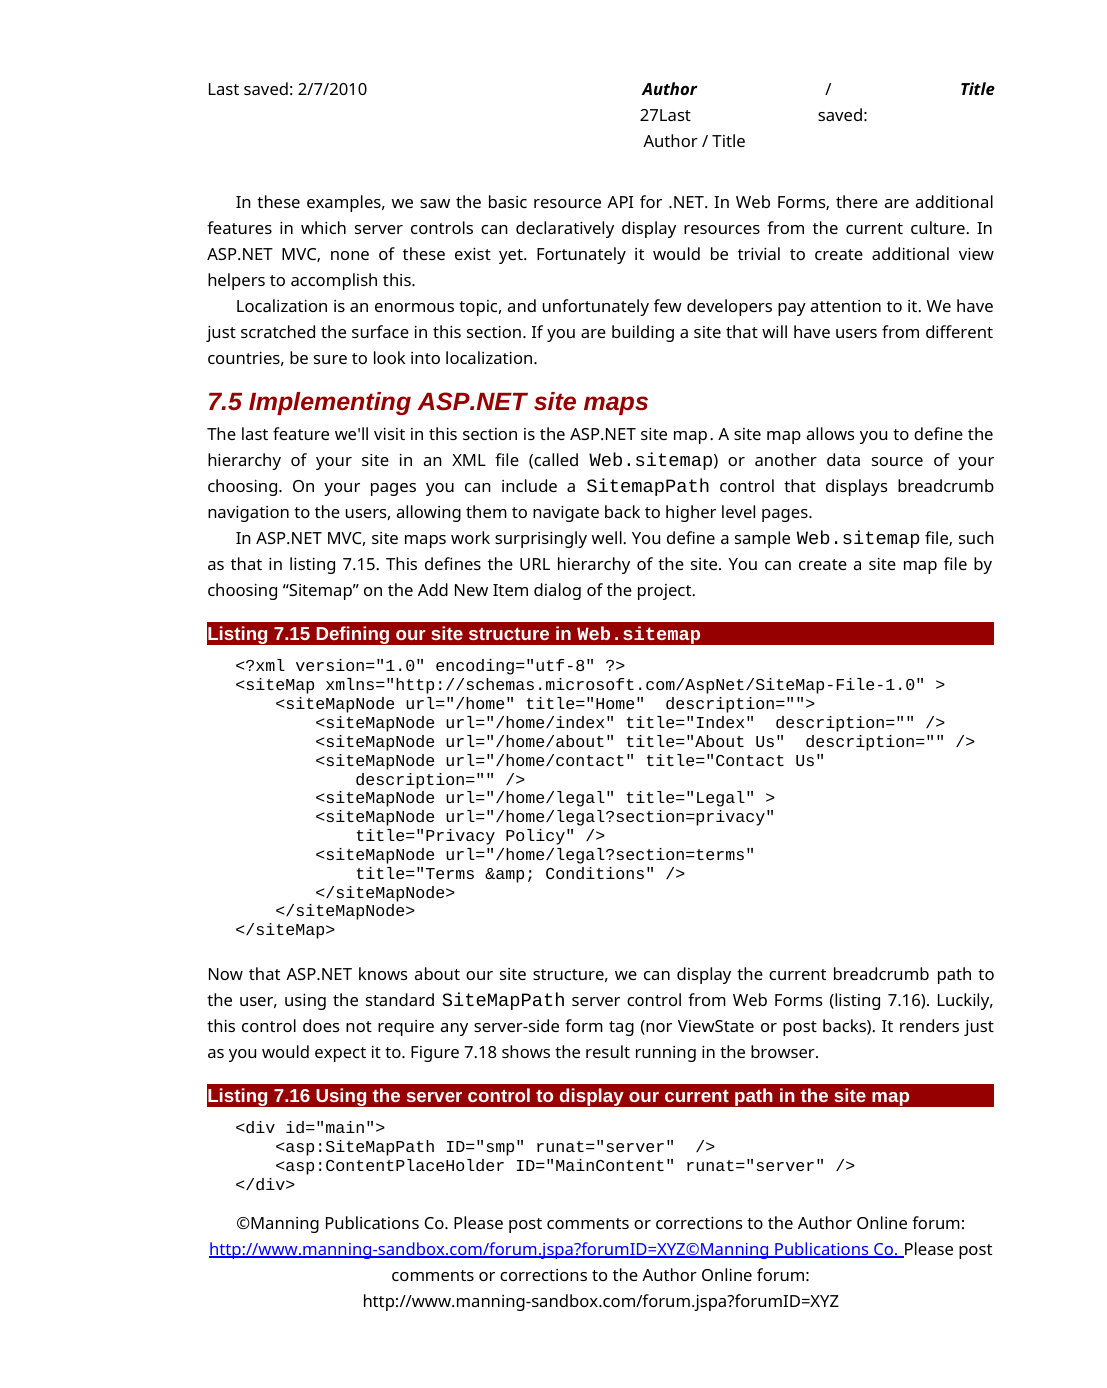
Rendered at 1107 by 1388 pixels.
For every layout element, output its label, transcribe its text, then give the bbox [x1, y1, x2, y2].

text <siteMapNode url="/home/contact" title="Contact Us" [235, 752, 994, 771]
text <siteMapNode url="/home/legal?section=privacy" [235, 809, 994, 828]
text title="Privacy Policy" /> [235, 828, 994, 846]
text In ASP.NET MVC, site maps work surprisingly well. You define a sample Web.sitemap file, such as that in listing 7.15. This defines the URL hierarchy of the site. You can create a site map file by choosing “Sitemap” on the Add New Item dialog of the project. [207, 523, 994, 602]
text <siteMapNode url="/home/legal?section=terms" [235, 846, 994, 865]
text </siteMap> [235, 922, 994, 959]
text <div id="main"> [235, 1120, 994, 1139]
text </siteMapNode> [235, 884, 994, 903]
text Localization is an enormous topic, and unfortunately few developers pay attention to it. We have just scratched the surface in this section. If you are building a site that will have users from different countries, be sure to look into localization. [207, 292, 994, 370]
text The last feature we'll visit in this section is the ASP.NET site map. A site map allows you to define the hierarchy of your site in an XML file (called Web.sitemap) or another data source of your choosing. On your pages you can include a SitemapPath control that displays breadcrumb navigation to the users, allowing them to navigate back to higher level pages. [207, 419, 994, 523]
text <siteMap xmlns="http://schemas.microsoft.com/AspNet/SiteMap-File-1.0" > [235, 677, 994, 696]
list Listing 7.16 Using the server control to display our current path in the site map [207, 1084, 994, 1107]
text <siteMapNode url="/home/index" title="Index" description="" /> [235, 714, 994, 733]
text In these examples, we saw the basic resource API for .NET. In Web Forms, there are additional features in which server controls can declaratively display resources from the current culture. In ASP.NET MVC, none of these exist yet. Fortunately it would be trivial to create additional view helpers to accomplish this. [207, 187, 994, 292]
text <siteMapNode url="/home/about" title="About Us" description="" /> [235, 733, 994, 752]
text Now that ASP.NET knows about our site structure, we can display the current breadcrumb path to the user, using the standard SiteMapPath server control from Web Forms (listing 7.16). Luckily, this control does not require any server-side form tag (nor ViewState or post backs). It renders just as you would expect it to. Figure 7.18 shows the result running in the browser. [207, 959, 994, 1064]
text </siteMapNode> [235, 903, 994, 922]
text description="" /> [235, 771, 994, 790]
text <asp:ContentPlaceHolder ID="MainContent" runat="server" /> [235, 1158, 994, 1177]
text <siteMapNode url="/home" title="Home" description=""> [235, 696, 994, 714]
text 7.5 Implementing ASP.NET site maps [207, 386, 994, 415]
text <asp:SiteMapPath ID="smp" runat="server" /> [235, 1139, 994, 1158]
text </div> [235, 1177, 994, 1195]
text <siteMapNode url="/home/legal" title="Legal" > [235, 790, 994, 809]
text title="Terms &amp; Conditions" /> [235, 865, 994, 884]
text <?xml version="1.0" encoding="utf-8" ?> [235, 658, 994, 677]
list Listing 7.15 Defining our site structure in Web.sitemap [207, 622, 994, 645]
